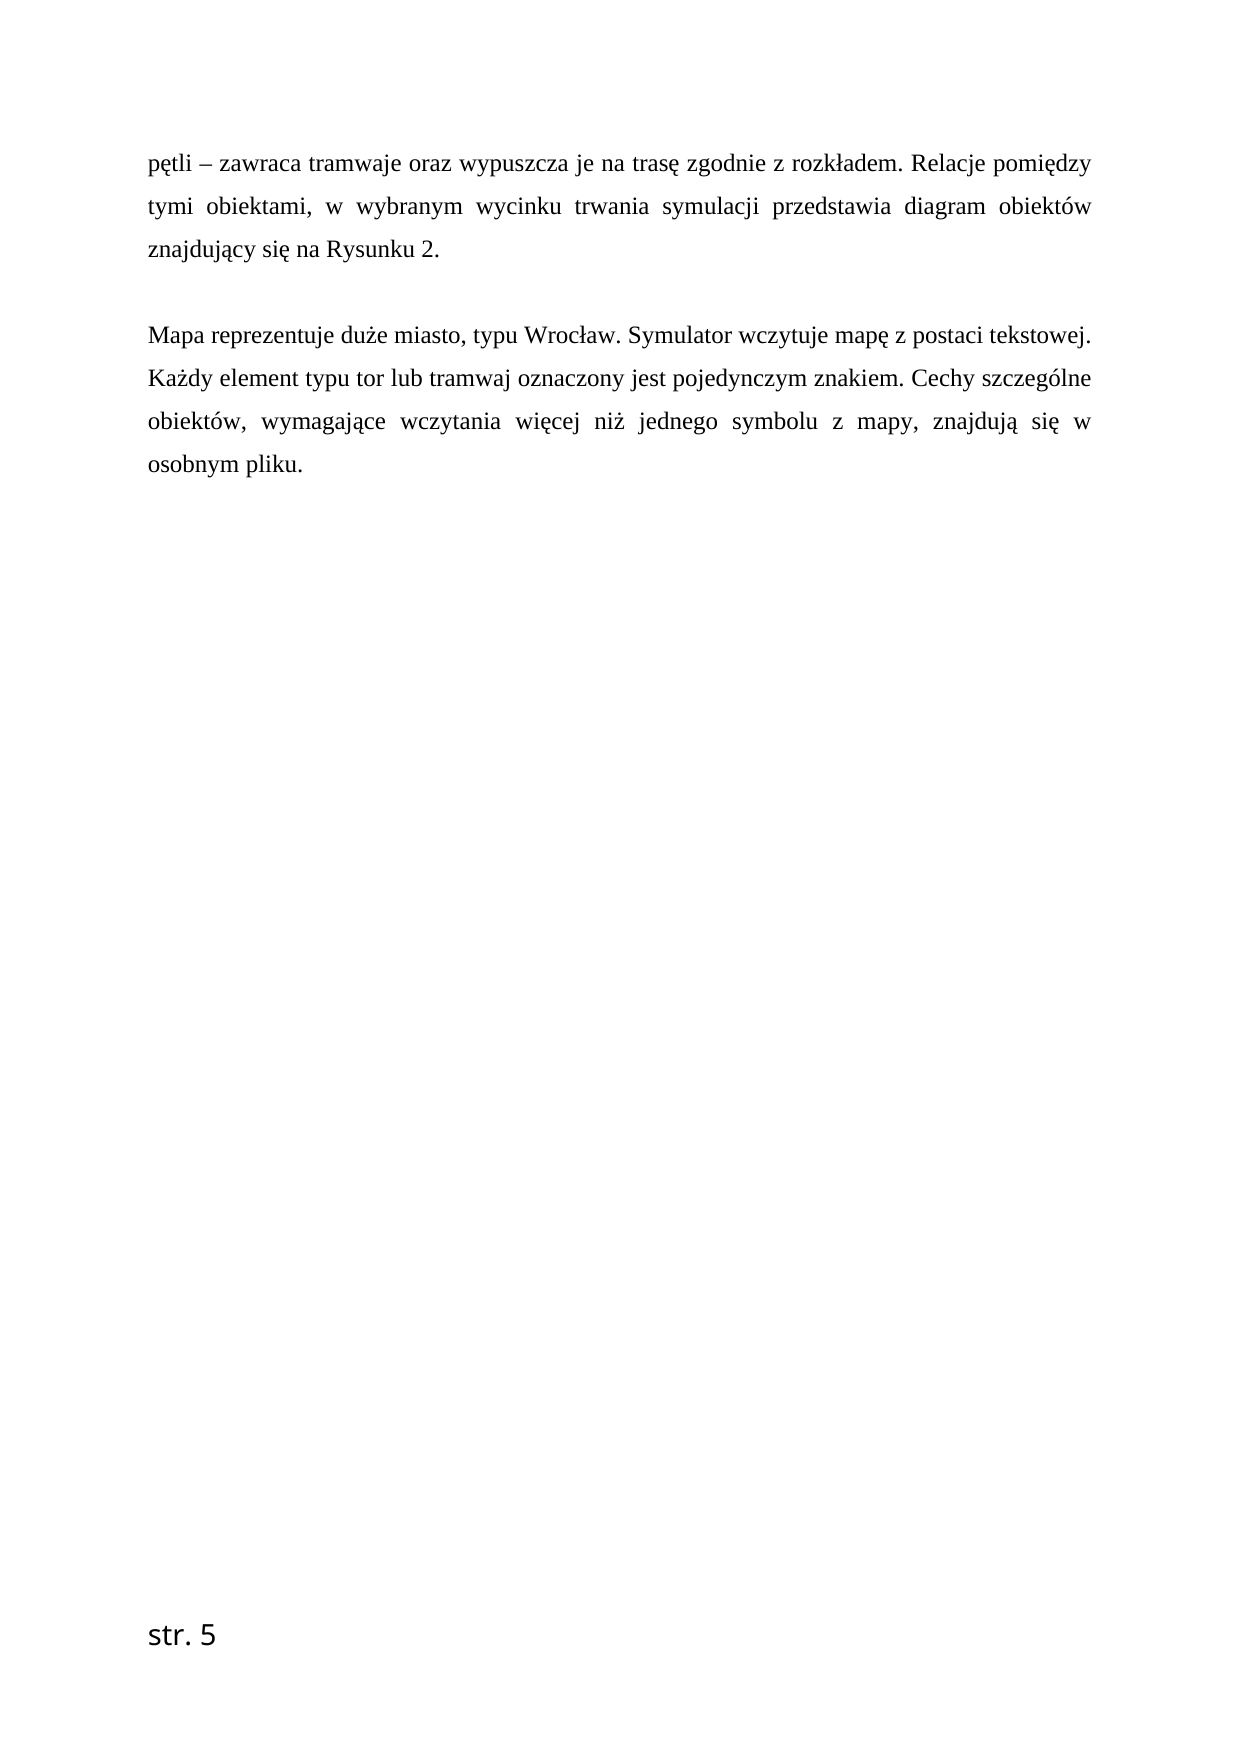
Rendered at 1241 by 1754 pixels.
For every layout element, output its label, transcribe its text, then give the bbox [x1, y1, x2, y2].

text Mapa reprezentuje duże miasto, typu Wrocław. Symulator wczytuje mapę z postaci tekstowej. Każdy element typu tor lub tramwaj oznaczony jest pojedynczym znakiem. Cechy szczególne obiektów, wymagające wczytania więcej niż jednego symbolu z mapy, znajdują się w osobnym pliku. [148, 320, 1093, 478]
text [148, 148, 1093, 263]
